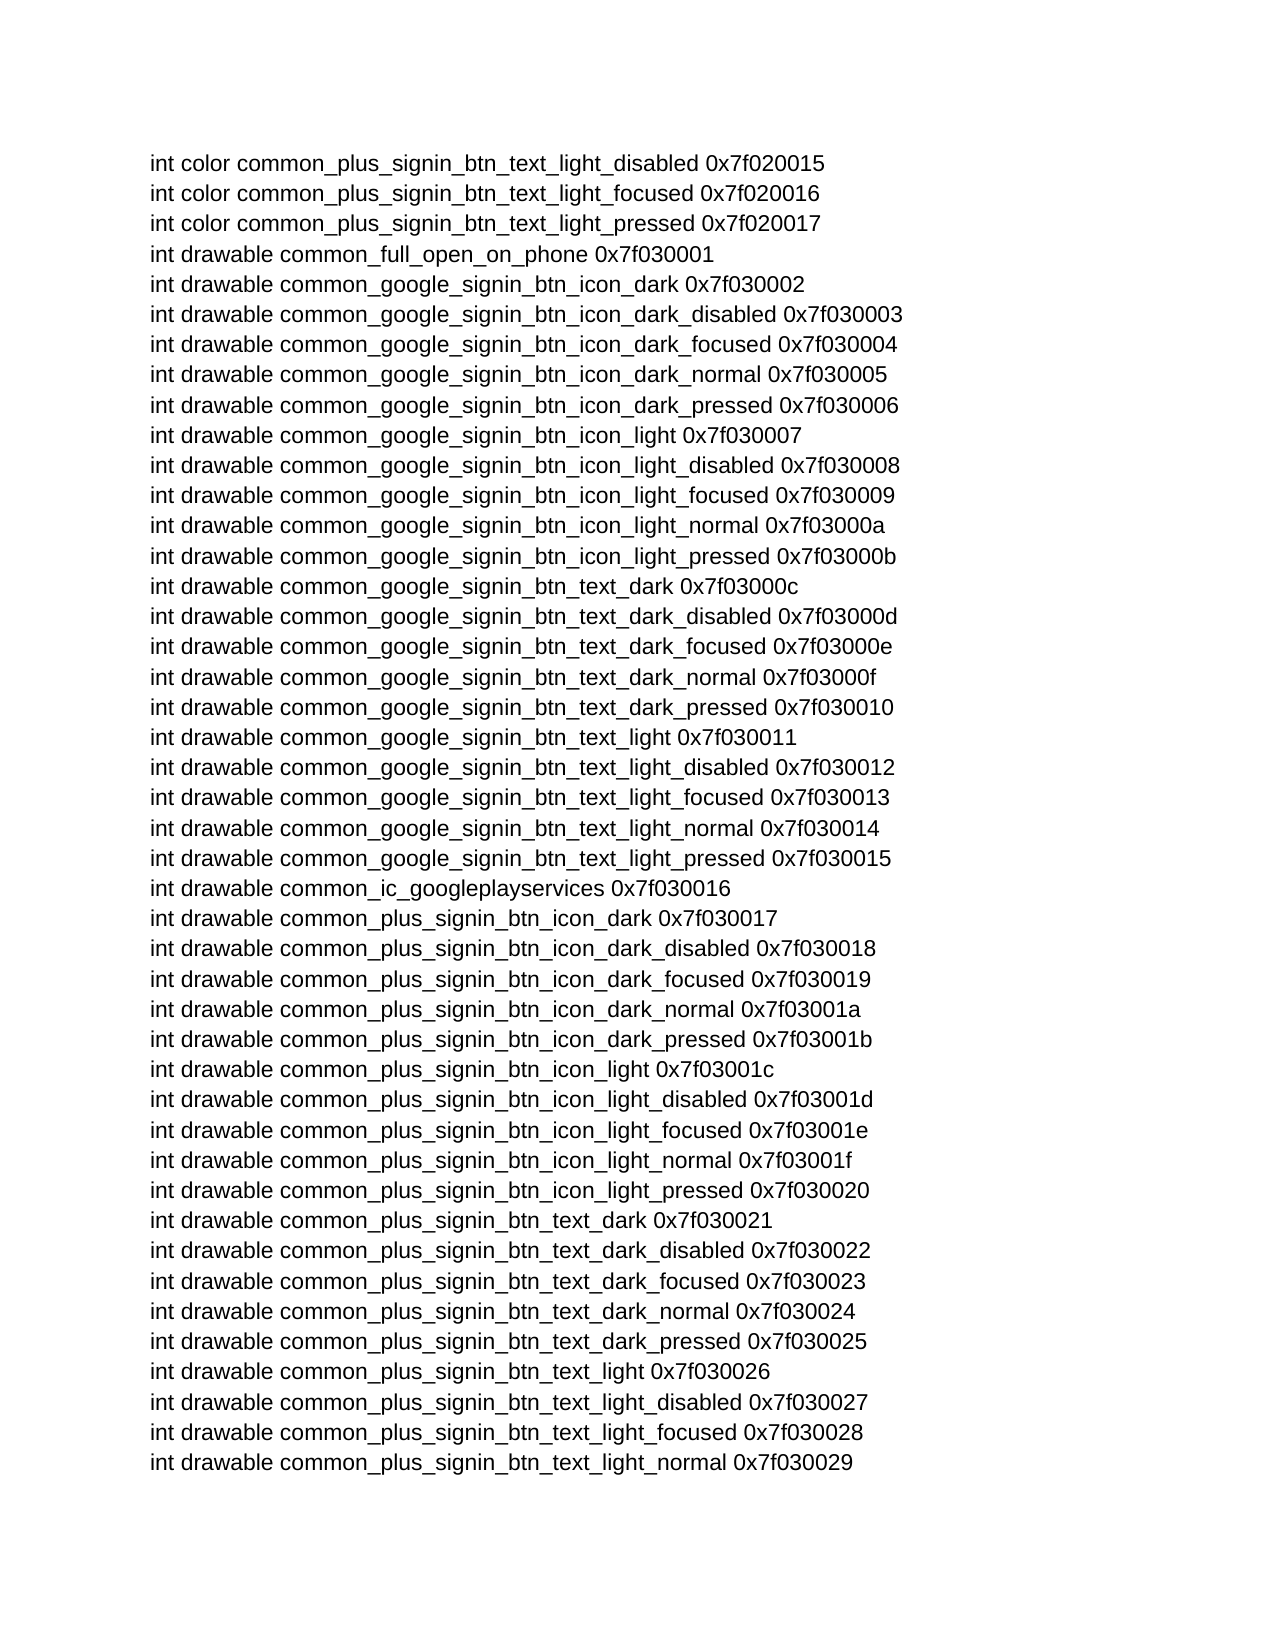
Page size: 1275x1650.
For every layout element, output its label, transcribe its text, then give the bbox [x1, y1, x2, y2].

text int drawable common_google_signin_btn_icon_light_pressed 0x7f03000b [150, 543, 1125, 569]
text int drawable common_google_signin_btn_icon_light_focused 0x7f030009 [150, 482, 1125, 509]
text int drawable common_plus_signin_btn_icon_light_pressed 0x7f030020 [150, 1177, 1125, 1203]
text int drawable common_plus_signin_btn_icon_dark_disabled 0x7f030018 [150, 935, 1125, 962]
text int drawable common_google_signin_btn_icon_light 0x7f030007 [150, 422, 1125, 448]
text int drawable common_plus_signin_btn_icon_light_focused 0x7f03001e [150, 1117, 1125, 1143]
text int drawable common_google_signin_btn_text_light_focused 0x7f030013 [150, 784, 1125, 811]
text int drawable common_plus_signin_btn_text_dark_normal 0x7f030024 [150, 1298, 1125, 1324]
text int drawable common_plus_signin_btn_icon_light 0x7f03001c [150, 1056, 1125, 1083]
text int drawable common_google_signin_btn_icon_dark_focused 0x7f030004 [150, 331, 1125, 358]
text int color common_plus_signin_btn_text_light_focused 0x7f020016 [150, 180, 1125, 207]
text int drawable common_plus_signin_btn_text_dark_focused 0x7f030023 [150, 1268, 1125, 1294]
text int drawable common_plus_signin_btn_text_dark_pressed 0x7f030025 [150, 1328, 1125, 1354]
text int drawable common_plus_signin_btn_text_dark_disabled 0x7f030022 [150, 1237, 1125, 1264]
text int drawable common_google_signin_btn_icon_dark_normal 0x7f030005 [150, 361, 1125, 388]
text int drawable common_plus_signin_btn_text_dark 0x7f030021 [150, 1207, 1125, 1234]
text int drawable common_google_signin_btn_icon_light_disabled 0x7f030008 [150, 452, 1125, 478]
text int drawable common_google_signin_btn_text_light_normal 0x7f030014 [150, 814, 1125, 841]
text int drawable common_google_signin_btn_text_dark_disabled 0x7f03000d [150, 603, 1125, 629]
text int color common_plus_signin_btn_text_light_disabled 0x7f020015 [150, 150, 1125, 176]
text int drawable common_plus_signin_btn_text_light_disabled 0x7f030027 [150, 1388, 1125, 1415]
text int color common_plus_signin_btn_text_light_pressed 0x7f020017 [150, 210, 1125, 237]
text int drawable common_google_signin_btn_text_light_disabled 0x7f030012 [150, 754, 1125, 781]
text int drawable common_google_signin_btn_icon_dark_pressed 0x7f030006 [150, 392, 1125, 418]
text int drawable common_plus_signin_btn_icon_light_normal 0x7f03001f [150, 1147, 1125, 1173]
text int drawable common_google_signin_btn_text_dark_normal 0x7f03000f [150, 663, 1125, 690]
text int drawable common_plus_signin_btn_text_light 0x7f030026 [150, 1358, 1125, 1385]
text int drawable common_google_signin_btn_text_light_pressed 0x7f030015 [150, 845, 1125, 871]
text int drawable common_ic_googleplayservices 0x7f030016 [150, 875, 1125, 901]
text int drawable common_google_signin_btn_text_light 0x7f030011 [150, 724, 1125, 750]
text int drawable common_plus_signin_btn_icon_dark_pressed 0x7f03001b [150, 1026, 1125, 1052]
text int drawable common_google_signin_btn_icon_dark 0x7f030002 [150, 271, 1125, 297]
text int drawable common_plus_signin_btn_icon_dark 0x7f030017 [150, 905, 1125, 932]
text int drawable common_google_signin_btn_text_dark_pressed 0x7f030010 [150, 694, 1125, 720]
text int drawable common_full_open_on_phone 0x7f030001 [150, 241, 1125, 267]
text int drawable common_google_signin_btn_text_dark 0x7f03000c [150, 573, 1125, 599]
text int drawable common_plus_signin_btn_text_light_normal 0x7f030029 [150, 1449, 1125, 1475]
text int drawable common_google_signin_btn_icon_light_normal 0x7f03000a [150, 512, 1125, 539]
text int drawable common_plus_signin_btn_icon_light_disabled 0x7f03001d [150, 1086, 1125, 1113]
text int drawable common_plus_signin_btn_icon_dark_normal 0x7f03001a [150, 996, 1125, 1022]
text int drawable common_google_signin_btn_icon_dark_disabled 0x7f030003 [150, 301, 1125, 327]
text int drawable common_google_signin_btn_text_dark_focused 0x7f03000e [150, 633, 1125, 660]
text int drawable common_plus_signin_btn_icon_dark_focused 0x7f030019 [150, 966, 1125, 992]
text int drawable common_plus_signin_btn_text_light_focused 0x7f030028 [150, 1419, 1125, 1445]
